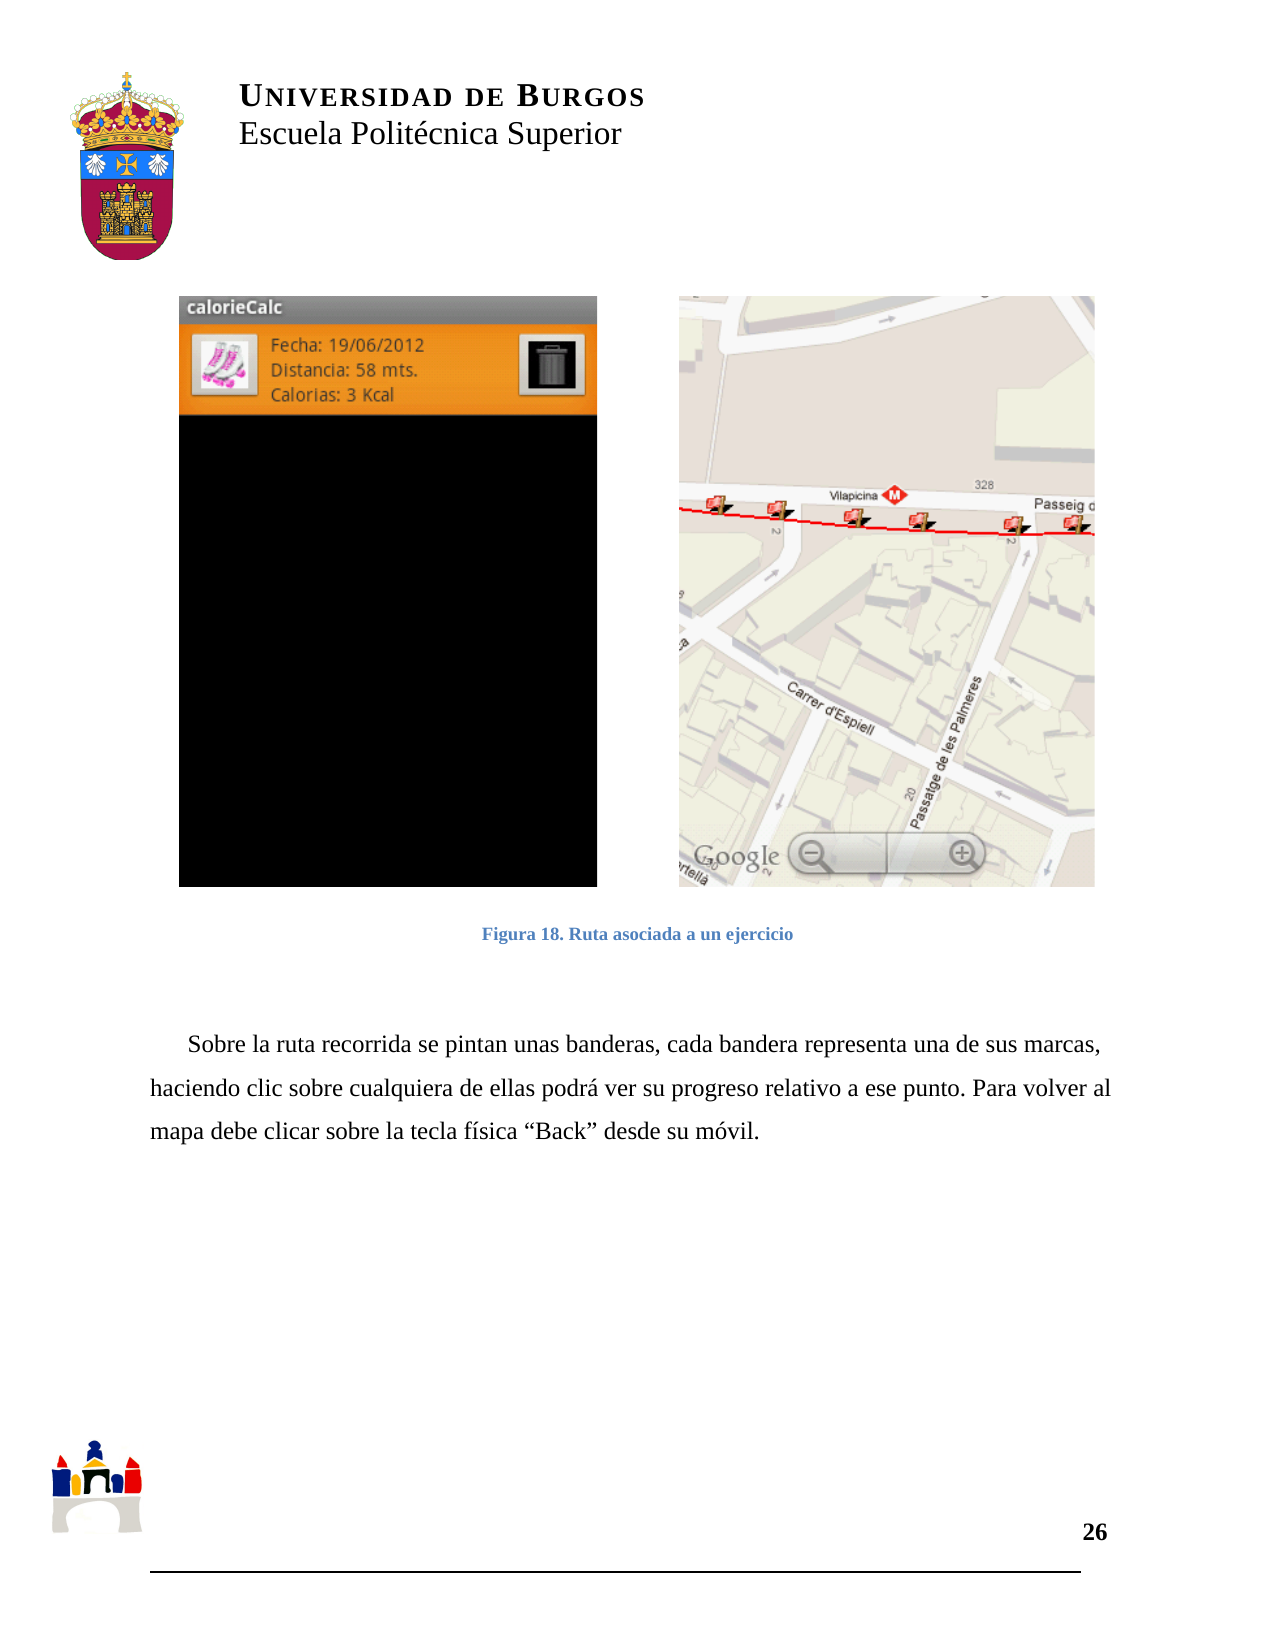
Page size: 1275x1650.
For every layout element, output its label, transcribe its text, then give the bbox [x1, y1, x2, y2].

text Figura 18. Ruta asociada a un ejercicio [150, 923, 1125, 945]
picture [679, 296, 1095, 887]
text Sobre la ruta recorrida se pintan unas banderas, cada bandera representa una de sus marcas, haciendo clic sobre cualquiera de ellas podrá ver su progreso relativo a ese punto. Para volver al mapa debe clicar sobre la tecla física “Back” desde su móvil. [150, 1029, 1125, 1144]
picture [32, 72, 220, 260]
picture [179, 296, 598, 887]
table_header [638, 296, 1136, 922]
table_header [139, 296, 637, 922]
